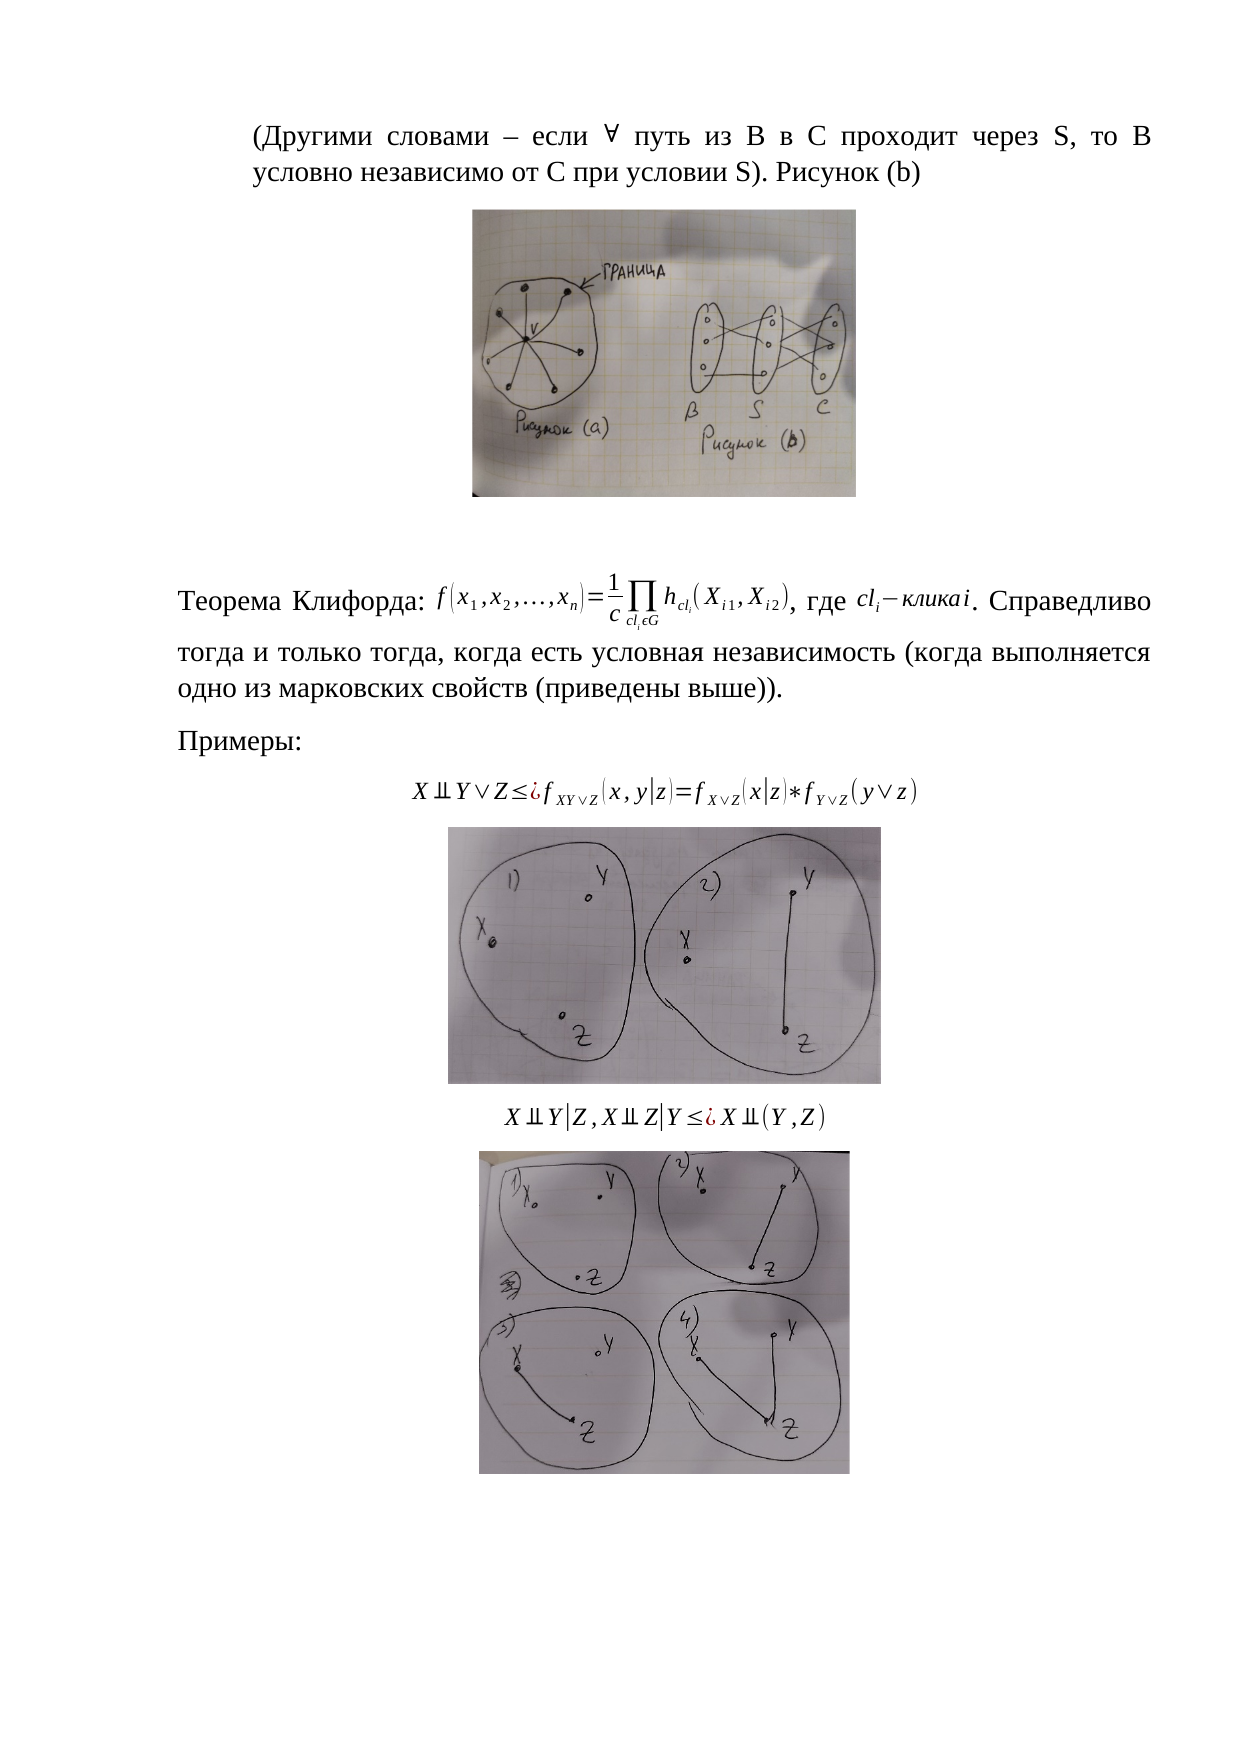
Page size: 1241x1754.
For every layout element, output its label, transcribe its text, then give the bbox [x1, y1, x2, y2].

text Примеры: [177, 723, 1152, 757]
picture [448, 827, 881, 1084]
picture [473, 210, 855, 497]
text Теорема Клифорда: , где . Справедливо тогда и только тогда, когда есть условная независимость (когда выполняется одно из марковских свойств (приведены выше)). [177, 568, 1152, 704]
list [215, 118, 1152, 188]
picture [479, 1151, 850, 1474]
